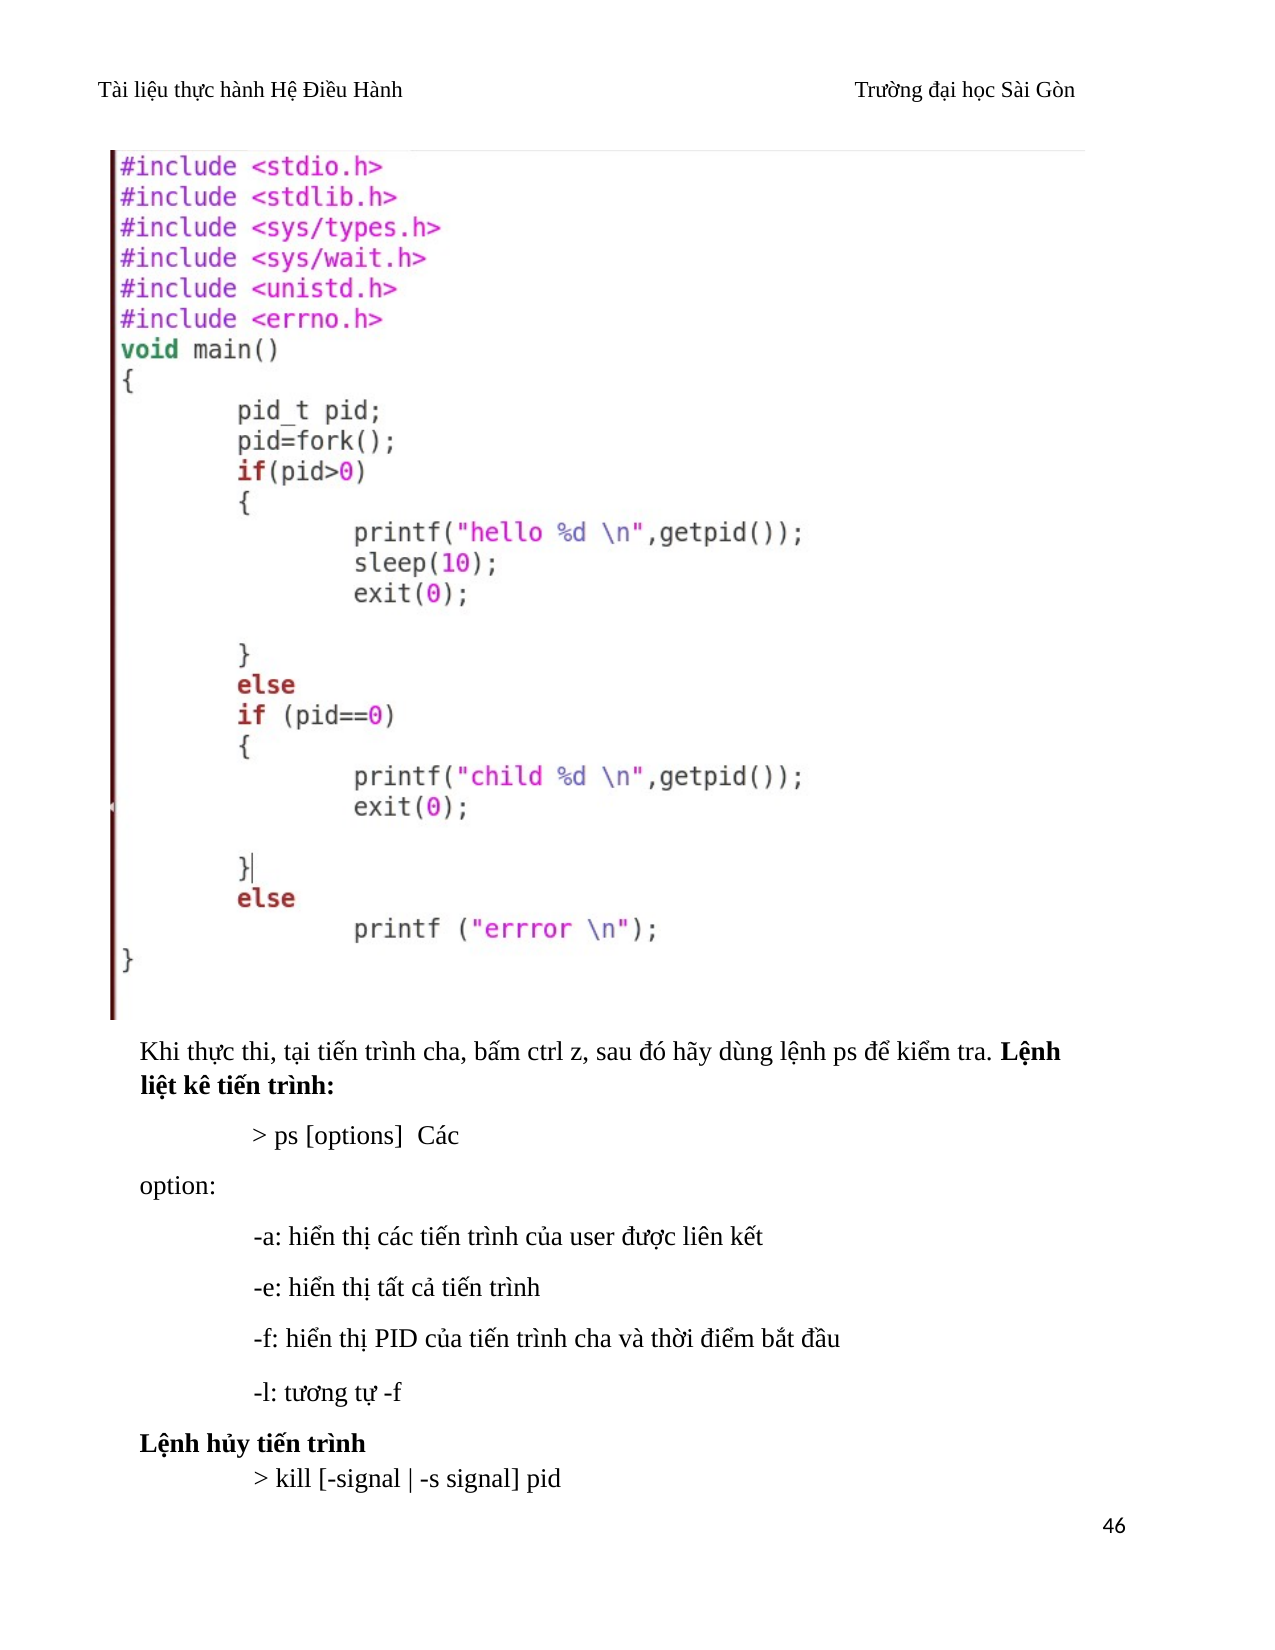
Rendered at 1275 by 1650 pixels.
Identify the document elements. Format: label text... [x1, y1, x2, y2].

text -l: tương tự -f [253, 1376, 1126, 1407]
text Khi thực thi, tại tiến trình cha, bấm ctrl z, sau đó hãy dùng lệnh ps để kiểm tra. Lệnh liệt kê tiến trình: [139, 1034, 1060, 1101]
text Lệnh hủy tiến trình [139, 1427, 1216, 1458]
text -a: hiển thị các tiến trình của user được liên kết [253, 1219, 1126, 1251]
text -e: hiển thị tất cả tiến trình [253, 1271, 1126, 1302]
text > kill [-signal | -s signal] pid [253, 1462, 1126, 1493]
text > ps [options] Các option: [139, 1119, 459, 1200]
text -f: hiển thị PID của tiến trình cha và thời điểm bắt đầu [253, 1322, 1126, 1353]
picture [110, 150, 1086, 1020]
